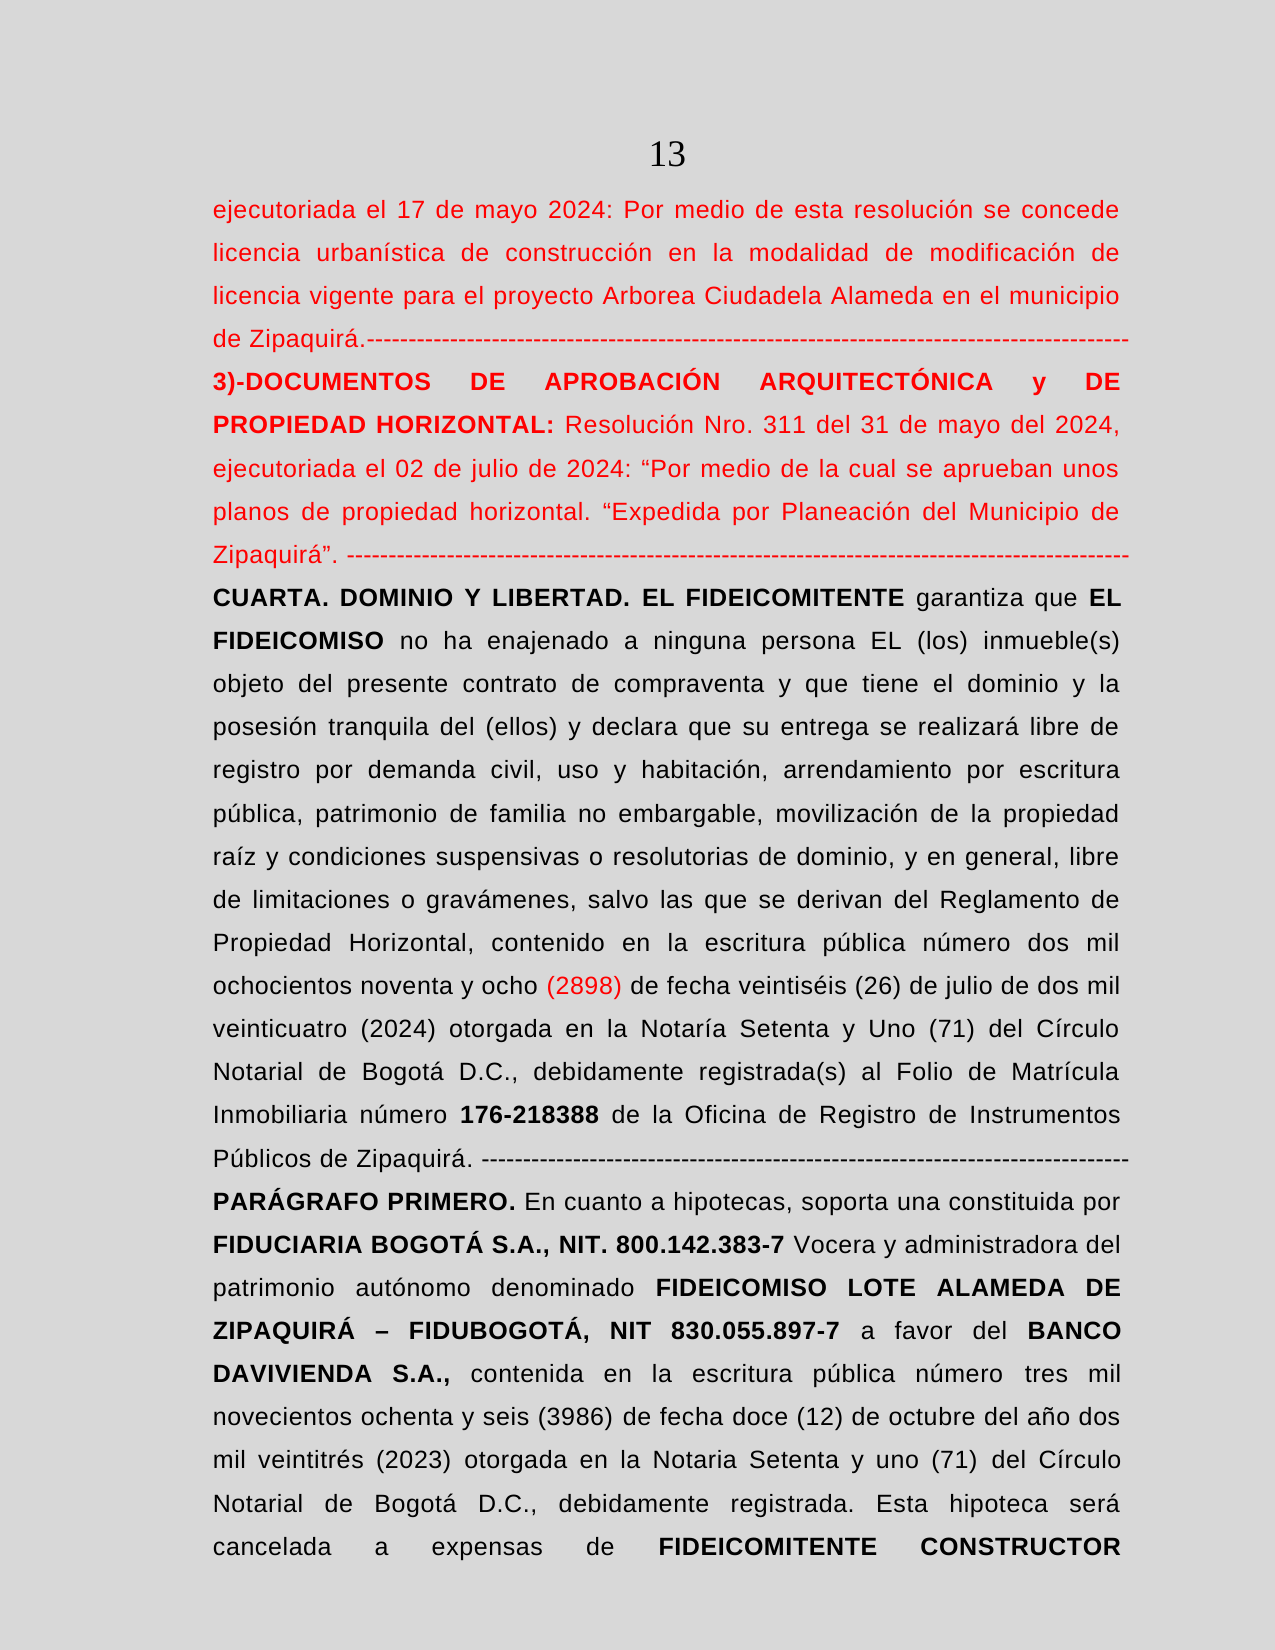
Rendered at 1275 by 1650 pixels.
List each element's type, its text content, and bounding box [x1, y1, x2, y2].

text CUARTA. DOMINIO Y LIBERTAD. EL FIDEICOMITENTE garantiza que EL FIDEICOMISO no ha enajenado a ninguna persona EL (los) inmueble(s) objeto del presente contrato de compraventa y que tiene el dominio y la posesión tranquila del (ellos) y declara que su entrega se realizará libre de registro por demanda civil, uso y habitación, arrendamiento por escritura pública, patrimonio de familia no embargable, movilización de la propiedad raíz y condiciones suspensivas o resolutorias de dominio, y en general, libre de limitaciones o gravámenes, salvo las que se derivan del Reglamento de Propiedad Horizontal, contenido en la escritura pública número dos mil ochocientos noventa y ocho (2898) de fecha veintiséis (26) de julio de dos mil veinticuatro (2024) otorgada en la Notaría Setenta y Uno (71) del Círculo Notarial de Bogotá D.C., debidamente registrada(s) al Folio de Matrícula Inmobiliaria número 176-218388 de la Oficina de Registro de Instrumentos Públicos de Zipaquirá. [213, 583, 1121, 1172]
text 3)-DOCUMENTOS DE APROBACIÓN ARQUITECTÓNICA y DE PROPIEDAD HORIZONTAL: Resolución Nro. 311 del 31 de mayo del 2024, ejecutoriada el 02 de julio de 2024: “Por medio de la cual se aprueban unos planos de propiedad horizontal. “Expedida por Planeación del Municipio de Zipaquirá”. [213, 367, 1121, 569]
